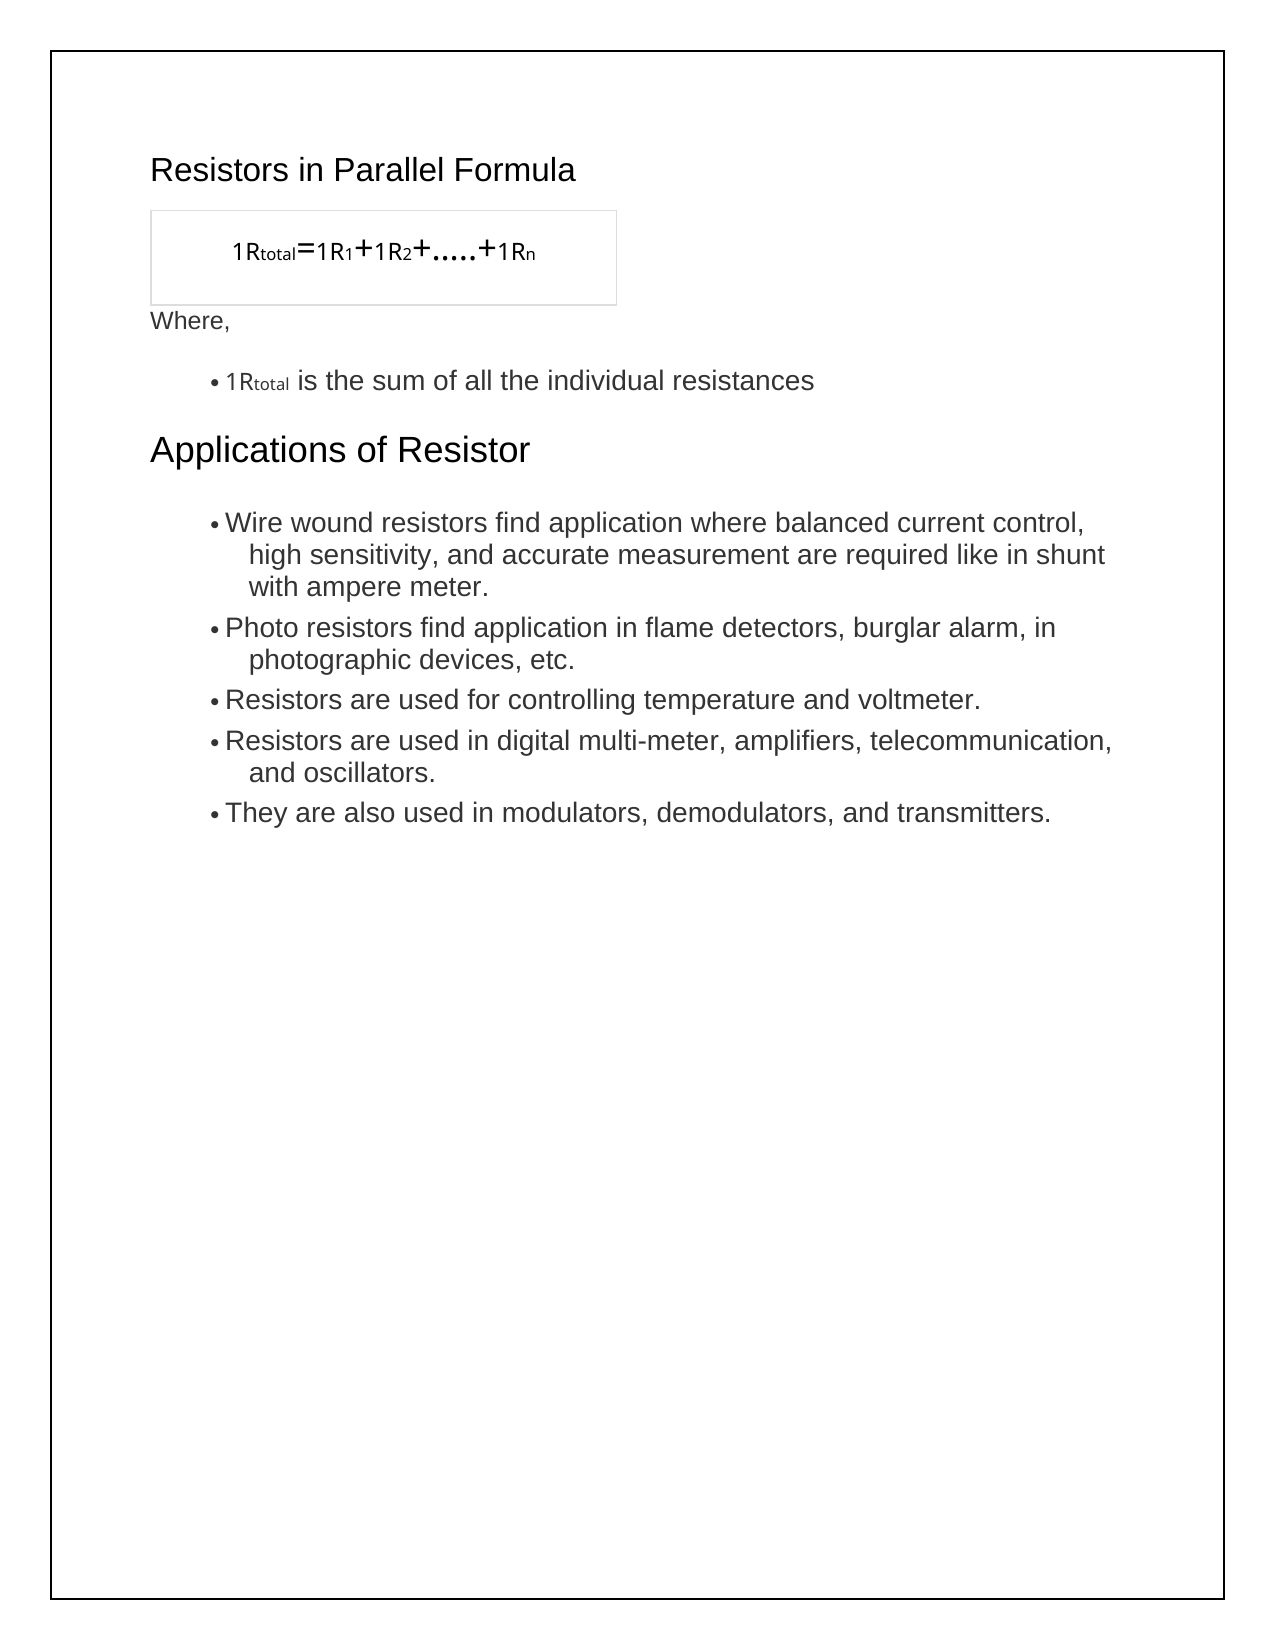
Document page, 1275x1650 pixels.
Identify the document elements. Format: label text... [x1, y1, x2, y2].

subtitle Applications of Resistor [150, 428, 1125, 470]
list Resistors are used in digital multi-meter, amplifiers, telecommunication, and oscillators. [211, 723, 1125, 788]
table_header 1Rtotal=1R1+1R2+…..+1Rn [152, 211, 616, 304]
text Where, [150, 306, 1125, 334]
list 1Rtotal is the sum of all the individual resistances [211, 363, 1125, 397]
list They are also used in modulators, demodulators, and transmitters. [211, 796, 1125, 828]
list Photo resistors find application in flame detectors, burglar alarm, in photographic devices, etc. [211, 611, 1125, 675]
list Resistors are used for controlling temperature and voltmeter. [211, 683, 1125, 716]
list Wire wound resistors find application where balanced current control, high sensitivity, and accurate measurement are required like in shunt with ampere meter. [211, 506, 1125, 603]
subtitle Resistors in Parallel Formula [150, 150, 1125, 188]
